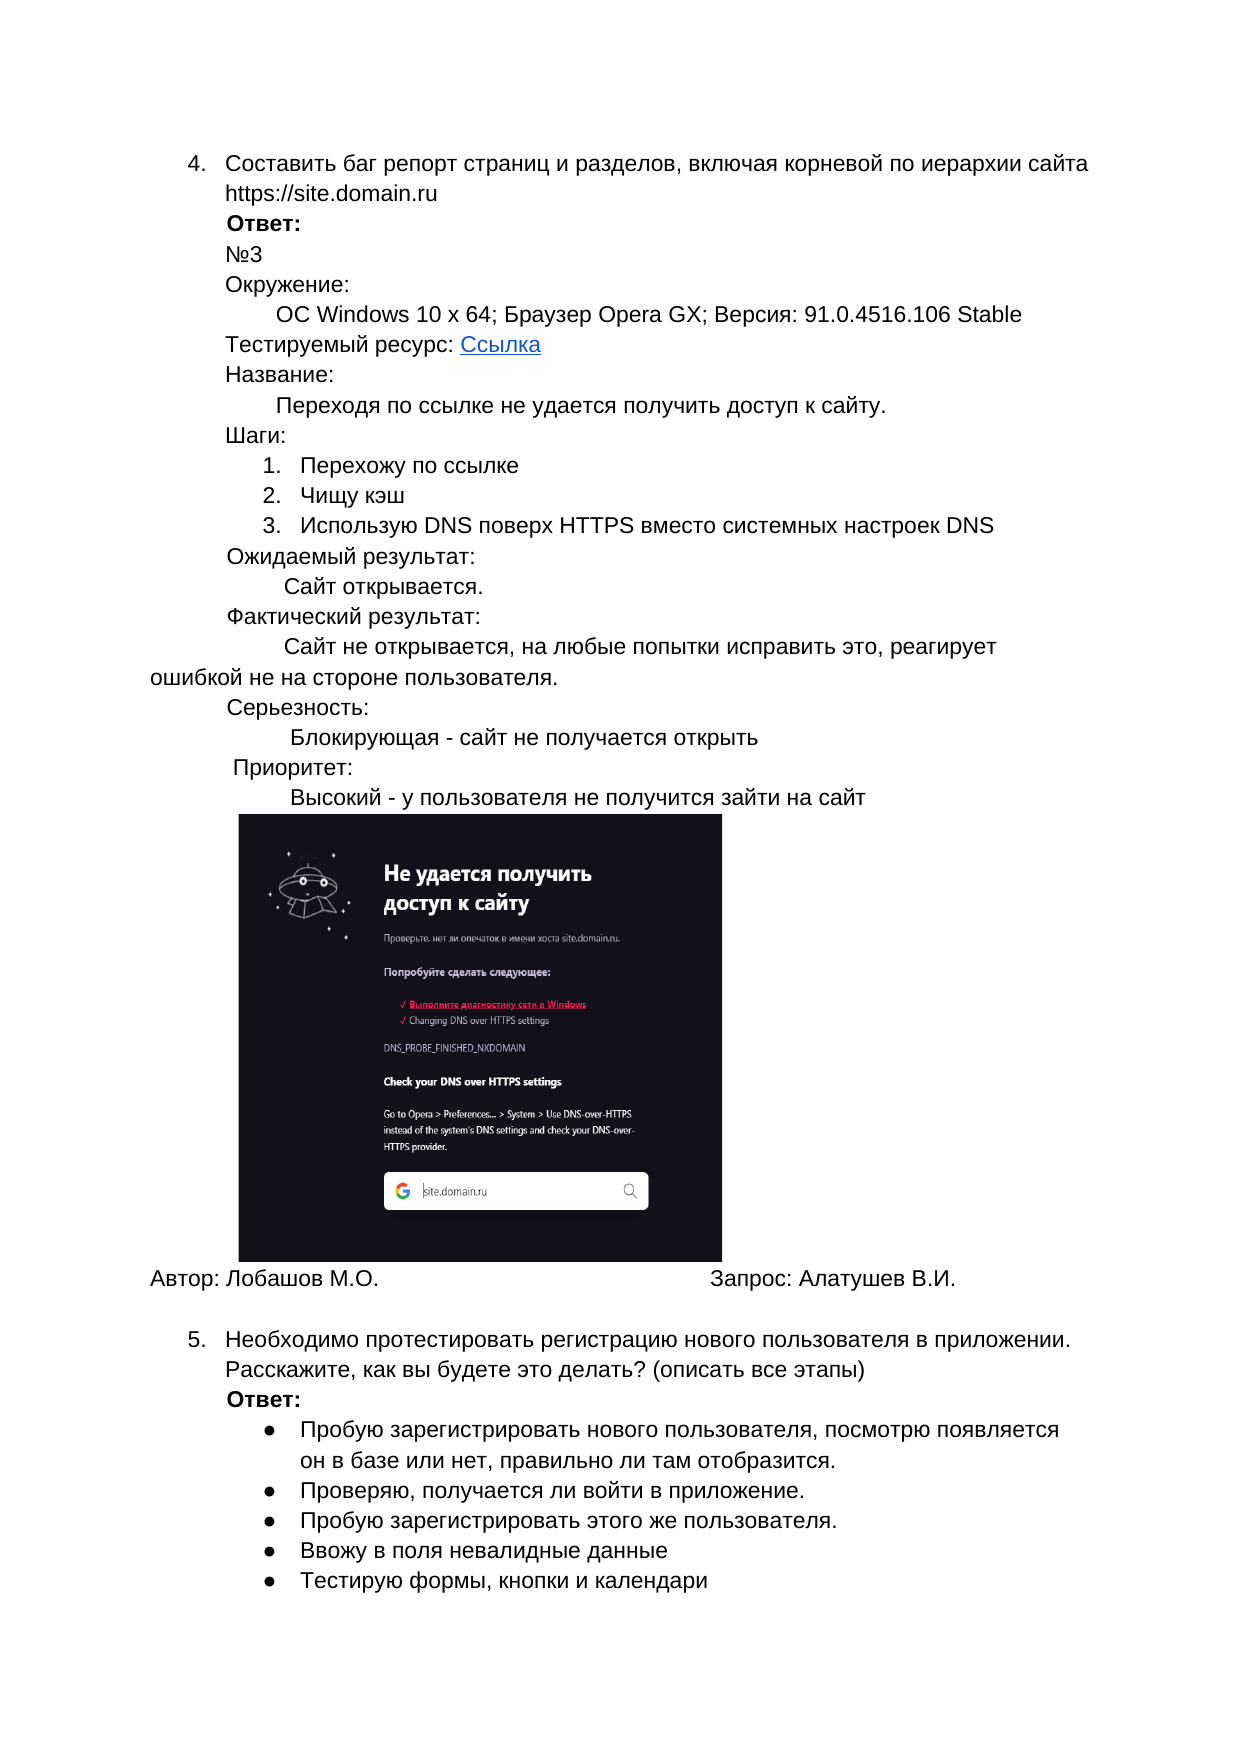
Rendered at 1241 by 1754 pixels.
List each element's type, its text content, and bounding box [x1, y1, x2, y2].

list Пробую зарегистрировать этого же пользователя. [262, 1507, 1090, 1533]
text Ответ: [150, 210, 1090, 237]
text Сайт открывается. [150, 573, 1090, 599]
text Сайт не открывается, на любые попытки исправить это, реагирует ошибкой не на стороне пользователя. [150, 633, 1090, 690]
text Фактический результат: [150, 603, 1090, 629]
list Тестирую формы, кнопки и календари [262, 1567, 1090, 1594]
list Перехожу по ссылке [262, 452, 1090, 478]
list Необходимо протестировать регистрацию нового пользователя в приложении. Расскажите, как вы будете это делать? (описать все этапы) [187, 1326, 1090, 1382]
text Окружение: [225, 271, 1090, 297]
text Ожидаемый результат: [150, 543, 1090, 569]
text Название: Переходя по ссылке не удается получить доступ к сайту. Шаги: [225, 361, 1090, 448]
list Ввожу в поля невалидные данные [262, 1537, 1090, 1563]
text Автор: Лобашов М.О. Запрос: Алатушев В.И. [150, 1265, 1090, 1292]
text Серьезность: [150, 694, 1090, 720]
text Высокий - у пользователя не получится зайти на сайт [150, 784, 1090, 811]
list Чищу кэш [262, 482, 1090, 509]
picture [238, 814, 723, 1262]
text Блокирующая - сайт не получается открыть [150, 724, 1090, 750]
list Пробую зарегистрировать нового пользователя, посмотрю появляется он в базе или нет, правильно ли там отобразится. [262, 1416, 1090, 1473]
list Использую DNS поверх HTTPS вместо системных настроек DNS [262, 512, 1090, 539]
text Приоритет: [150, 754, 1090, 781]
list Проверяю, получается ли войти в приложение. [262, 1477, 1090, 1503]
list Составить баг репорт страниц и разделов, включая корневой по иерархии сайта https://site.domain.ru [187, 150, 1090, 207]
text Ответ: [150, 1386, 1090, 1412]
text Тестируемый ресурс: Ссылка [225, 331, 1090, 358]
text OC Windows 10 x 64; Браузер Opera GX; Версия: 91.0.4516.106 Stable [225, 301, 1090, 327]
text №3 [225, 241, 1090, 267]
